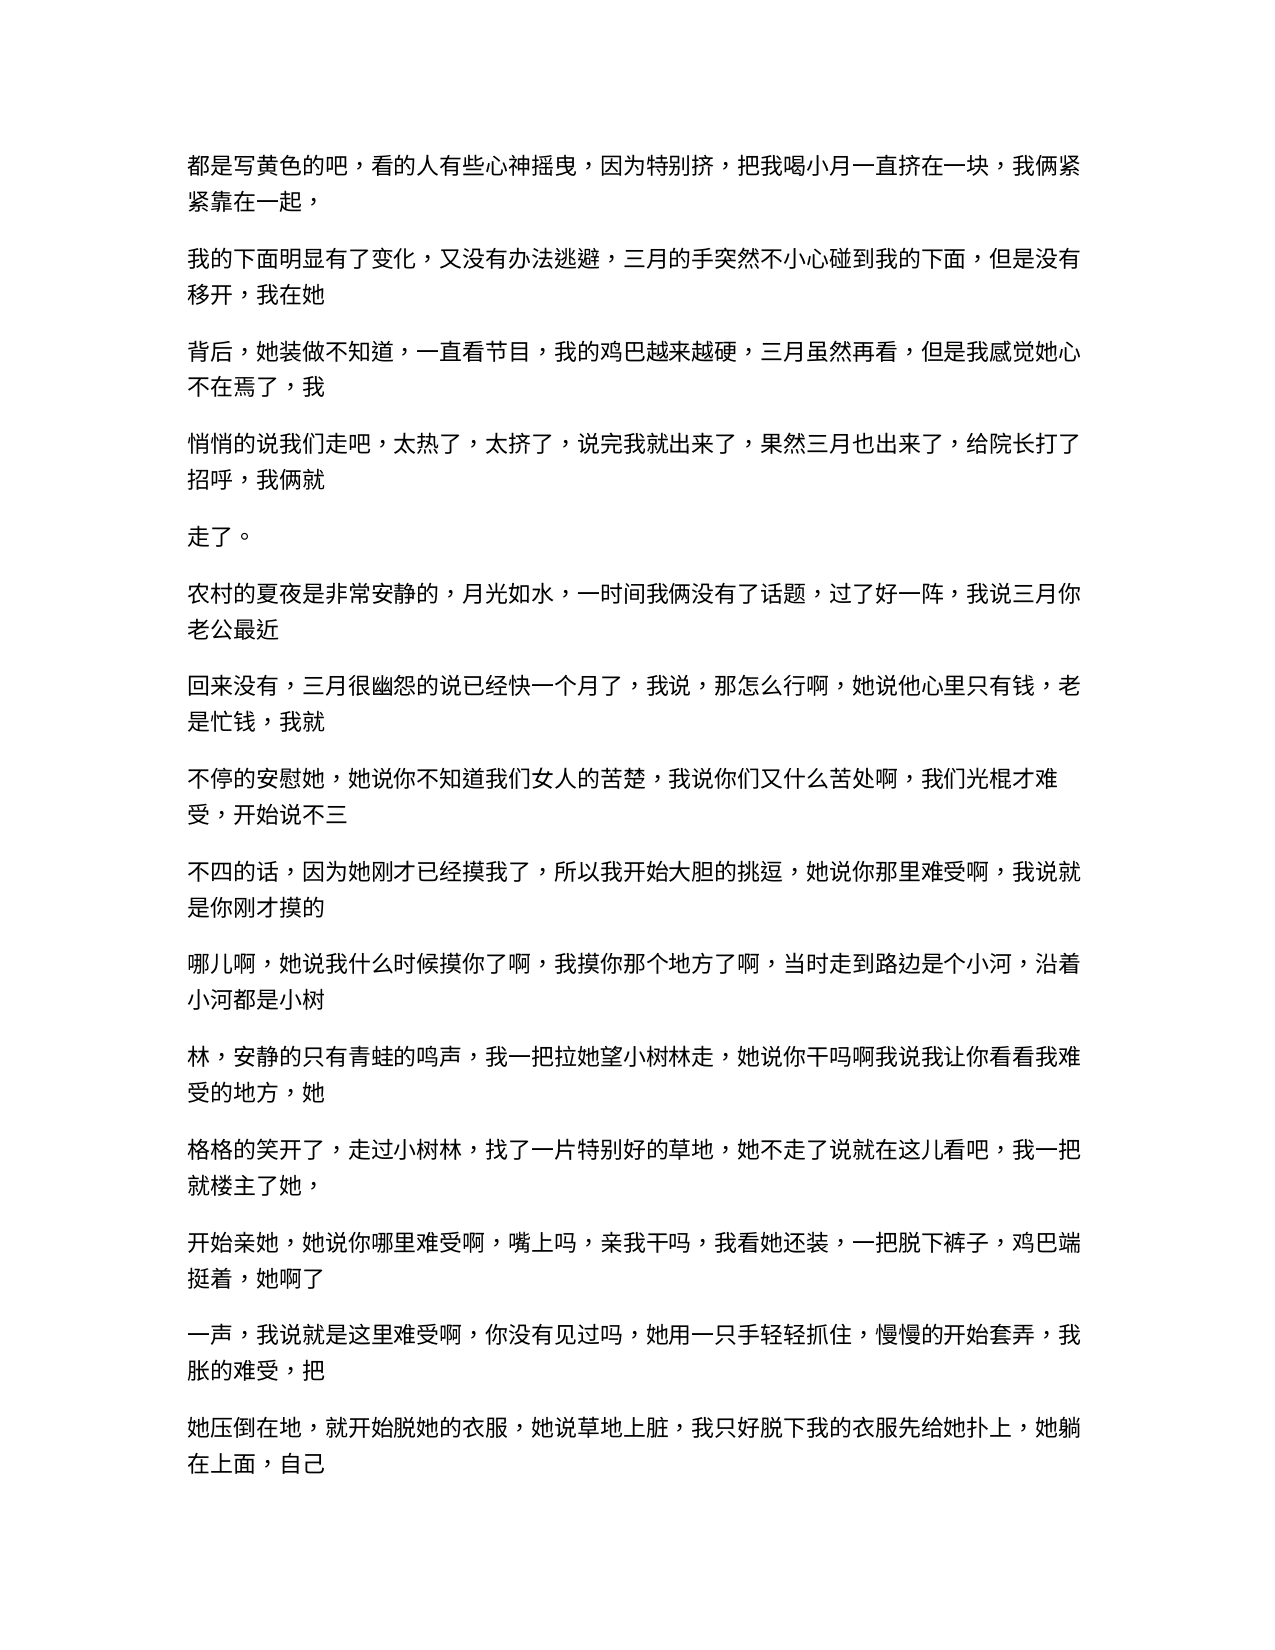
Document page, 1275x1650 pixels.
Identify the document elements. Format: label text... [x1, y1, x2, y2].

text 悄悄的说我们走吧，太热了，太挤了，说完我就出来了，果然三月也出来了，给院长打了招呼，我俩就 [187, 428, 1087, 495]
text 背后，她装做不知道，一直看节目，我的鸡巴越来越硬，三月虽然再看，但是我感觉她心不在焉了，我 [187, 335, 1087, 403]
text 开始亲她，她说你哪里难受啊，嘴上吗，亲我干吗，我看她还装，一把脱下裤子，鸡巴端挺着，她啊了 [187, 1227, 1087, 1294]
text 农村的夏夜是非常安静的，月光如水，一时间我俩没有了话题，过了好一阵，我说三月你老公最近 [187, 578, 1087, 645]
text 林，安静的只有青蛙的鸣声，我一把拉她望小树林走，她说你干吗啊我说我让你看看我难受的地方，她 [187, 1041, 1087, 1108]
text 都是写黄色的吧，看的人有些心神摇曳，因为特别挤，把我喝小月一直挤在一块，我俩紧紧靠在一起， [187, 150, 1087, 217]
text 我的下面明显有了变化，又没有办法逃避，三月的手突然不小心碰到我的下面，但是没有移开，我在她 [187, 243, 1087, 310]
text 一声，我说就是这里难受啊，你没有见过吗，她用一只手轻轻抓住，慢慢的开始套弄，我胀的难受，把 [187, 1319, 1087, 1386]
text 哪儿啊，她说我什么时候摸你了啊，我摸你那个地方了啊，当时走到路边是个小河，沿着小河都是小树 [187, 948, 1087, 1016]
text 回来没有，三月很幽怨的说已经快一个月了，我说，那怎么行啊，她说他心里只有钱，老是忙钱，我就 [187, 670, 1087, 737]
text 不停的安慰她，她说你不知道我们女人的苦楚，我说你们又什么苦处啊，我们光棍才难受，开始说不三 [187, 763, 1087, 830]
text 格格的笑开了，走过小树林，找了一片特别好的草地，她不走了说就在这儿看吧，我一把就楼主了她， [187, 1134, 1087, 1201]
text 她压倒在地，就开始脱她的衣服，她说草地上脏，我只好脱下我的衣服先给她扑上，她躺在上面，自己 [187, 1412, 1087, 1479]
text 走了。 [187, 521, 1087, 552]
text 不四的话，因为她刚才已经摸我了，所以我开始大胆的挑逗，她说你那里难受啊，我说就是你刚才摸的 [187, 856, 1087, 923]
